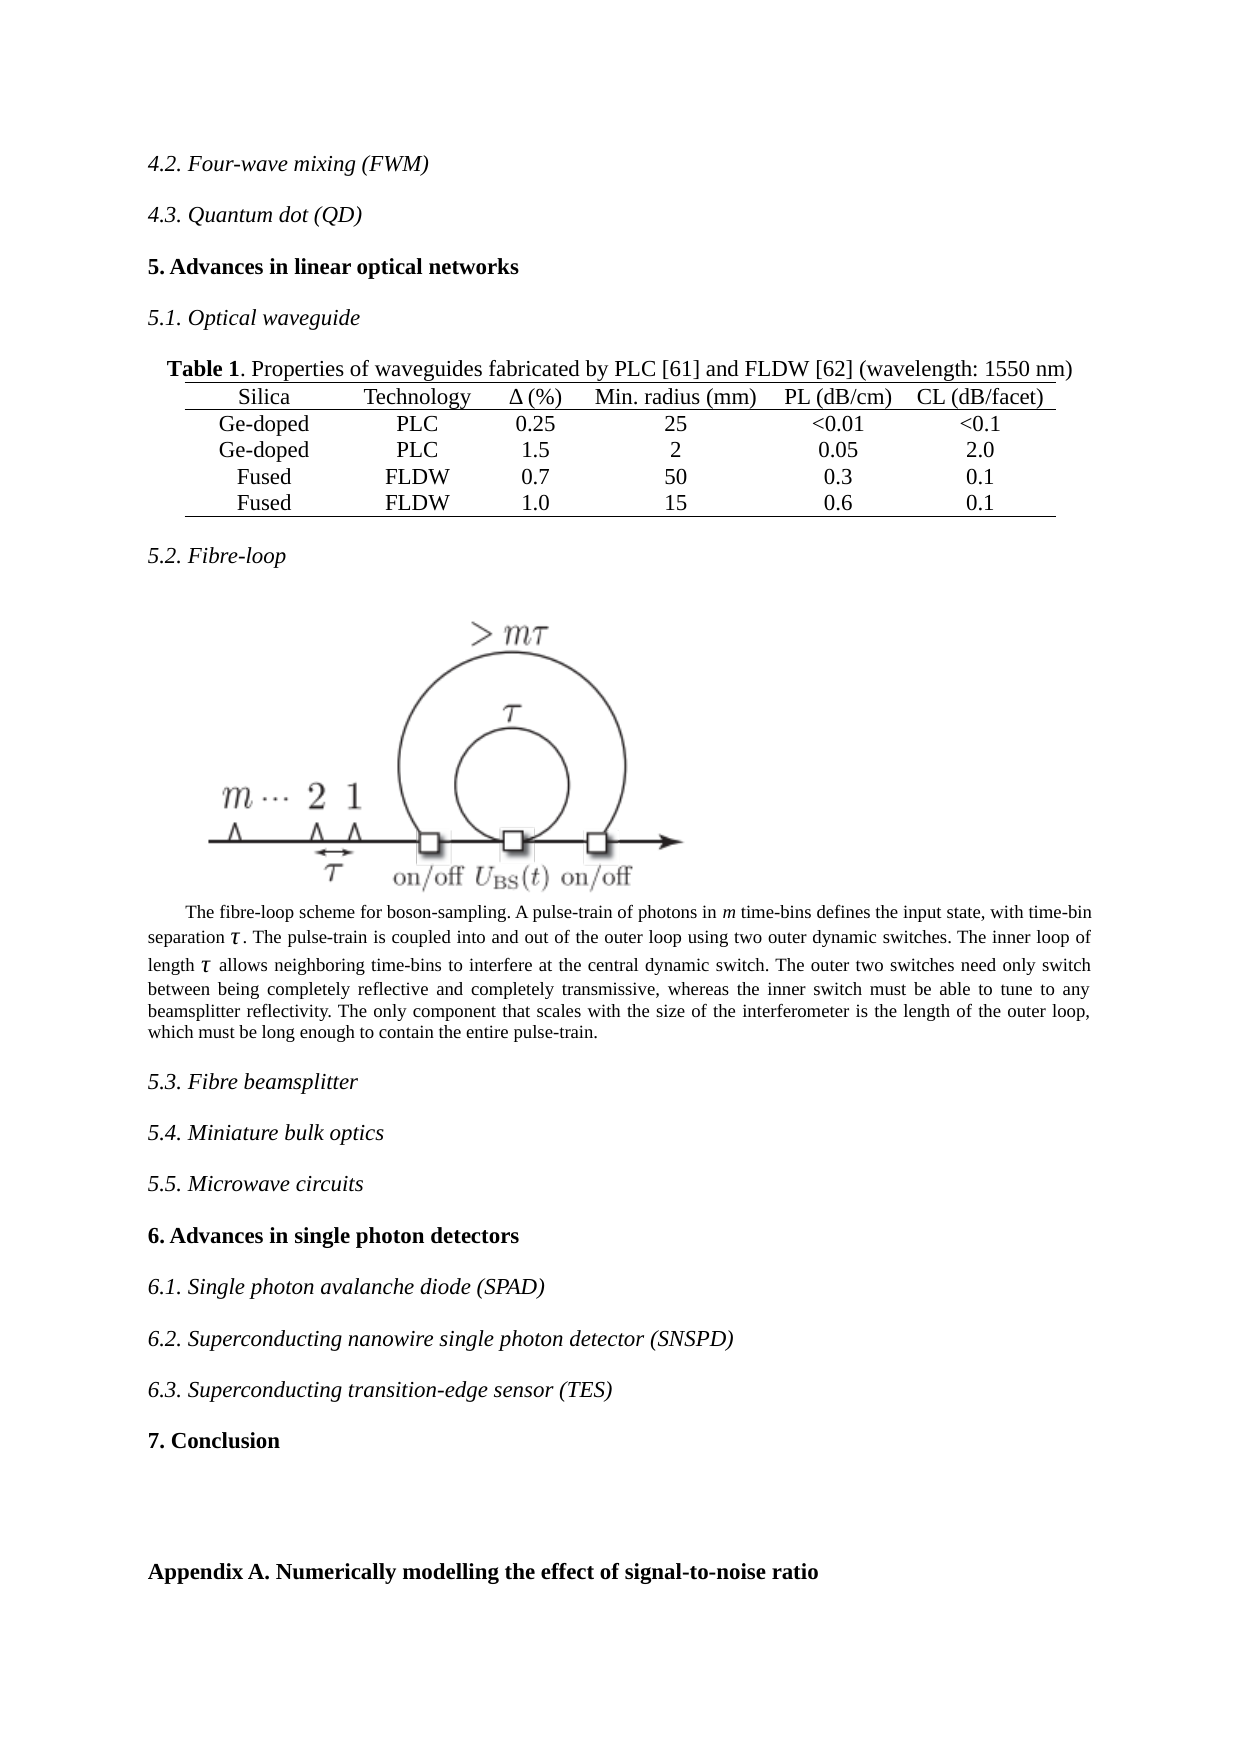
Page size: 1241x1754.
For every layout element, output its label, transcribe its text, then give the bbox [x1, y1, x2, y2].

table_header CL (dB/facet) [905, 383, 1056, 409]
table_cell 2 [580, 437, 772, 463]
text The fibre-loop scheme for boson-sampling. A pulse-train of photons in m time-bins defines the input state, with time-bin separation . The pulse-train is coupled into and out of the outer loop using two outer dynamic switches. The inner loop of length allows neighboring time-bins to interfere at the central dynamic switch. The outer two switches need only switch between being completely reflective and completely transmissive, whereas the inner switch must be able to tune to any beamsplitter reflectivity. The only component that scales with the size of the interferometer is the length of the outer loop, which must be long enough to contain the entire pulse-train. [148, 901, 1092, 1043]
text 5.2. Fibre-loop [148, 542, 1092, 568]
text 6.3. Superconducting transition-edge sensor (TES) [148, 1376, 1092, 1402]
table_cell FLDW [343, 489, 491, 516]
table_cell 1.5 [491, 437, 579, 463]
table_cell PLC [343, 437, 491, 463]
table_cell 1.0 [491, 489, 579, 516]
table_cell 0.1 [905, 463, 1056, 489]
text 4.3. Quantum dot (QD) [148, 201, 1092, 228]
text 7. Conclusion [148, 1427, 1092, 1454]
table_cell 0.1 [905, 489, 1056, 516]
text 5.1. Optical waveguide [148, 304, 1092, 330]
table_cell 50 [580, 463, 772, 489]
text 5. Advances in linear optical networks [148, 253, 1092, 279]
table_cell 0.05 [772, 437, 904, 463]
table_cell 2.0 [905, 437, 1056, 463]
table_cell 0.3 [772, 463, 904, 489]
table_header Silica [185, 383, 343, 409]
table_header Technology [343, 383, 491, 409]
table_header Min. radius (mm) [580, 383, 772, 409]
table_cell Fused [185, 489, 343, 516]
table_cell 0.25 [491, 410, 579, 437]
text 4.2. Four-wave mixing (FWM) [148, 150, 1092, 176]
table_cell 15 [580, 489, 772, 516]
text Table 1. Properties of waveguides fabricated by PLC [61] and FLDW [62] (wavelength: 1550 nm) [148, 355, 1092, 382]
text 6.1. Single photon avalanche diode (SPAD) [148, 1273, 1092, 1299]
table_cell 25 [580, 410, 772, 437]
table_cell <0.1 [905, 410, 1056, 437]
table_cell <0.01 [772, 410, 904, 437]
table_cell Ge-doped [185, 437, 343, 463]
text 6. Advances in single photon detectors [148, 1222, 1092, 1248]
table_header Δ (%) [491, 383, 579, 409]
text Appendix A. Numerically modelling the effect of signal-to-noise ratio [148, 1558, 1092, 1584]
text 5.4. Miniature bulk optics [148, 1119, 1092, 1146]
text 5.5. Microwave circuits [148, 1171, 1092, 1197]
table_cell FLDW [343, 463, 491, 489]
text 6.2. Superconducting nanowire single photon detector (SNSPD) [148, 1324, 1092, 1351]
table_cell Ge-doped [185, 410, 343, 437]
table_cell 0.7 [491, 463, 579, 489]
table_cell Fused [185, 463, 343, 489]
table_header PL (dB/cm) [772, 383, 904, 409]
table_cell 0.6 [772, 489, 904, 516]
table_cell PLC [343, 410, 491, 437]
text 5.3. Fibre beamsplitter [148, 1068, 1092, 1094]
